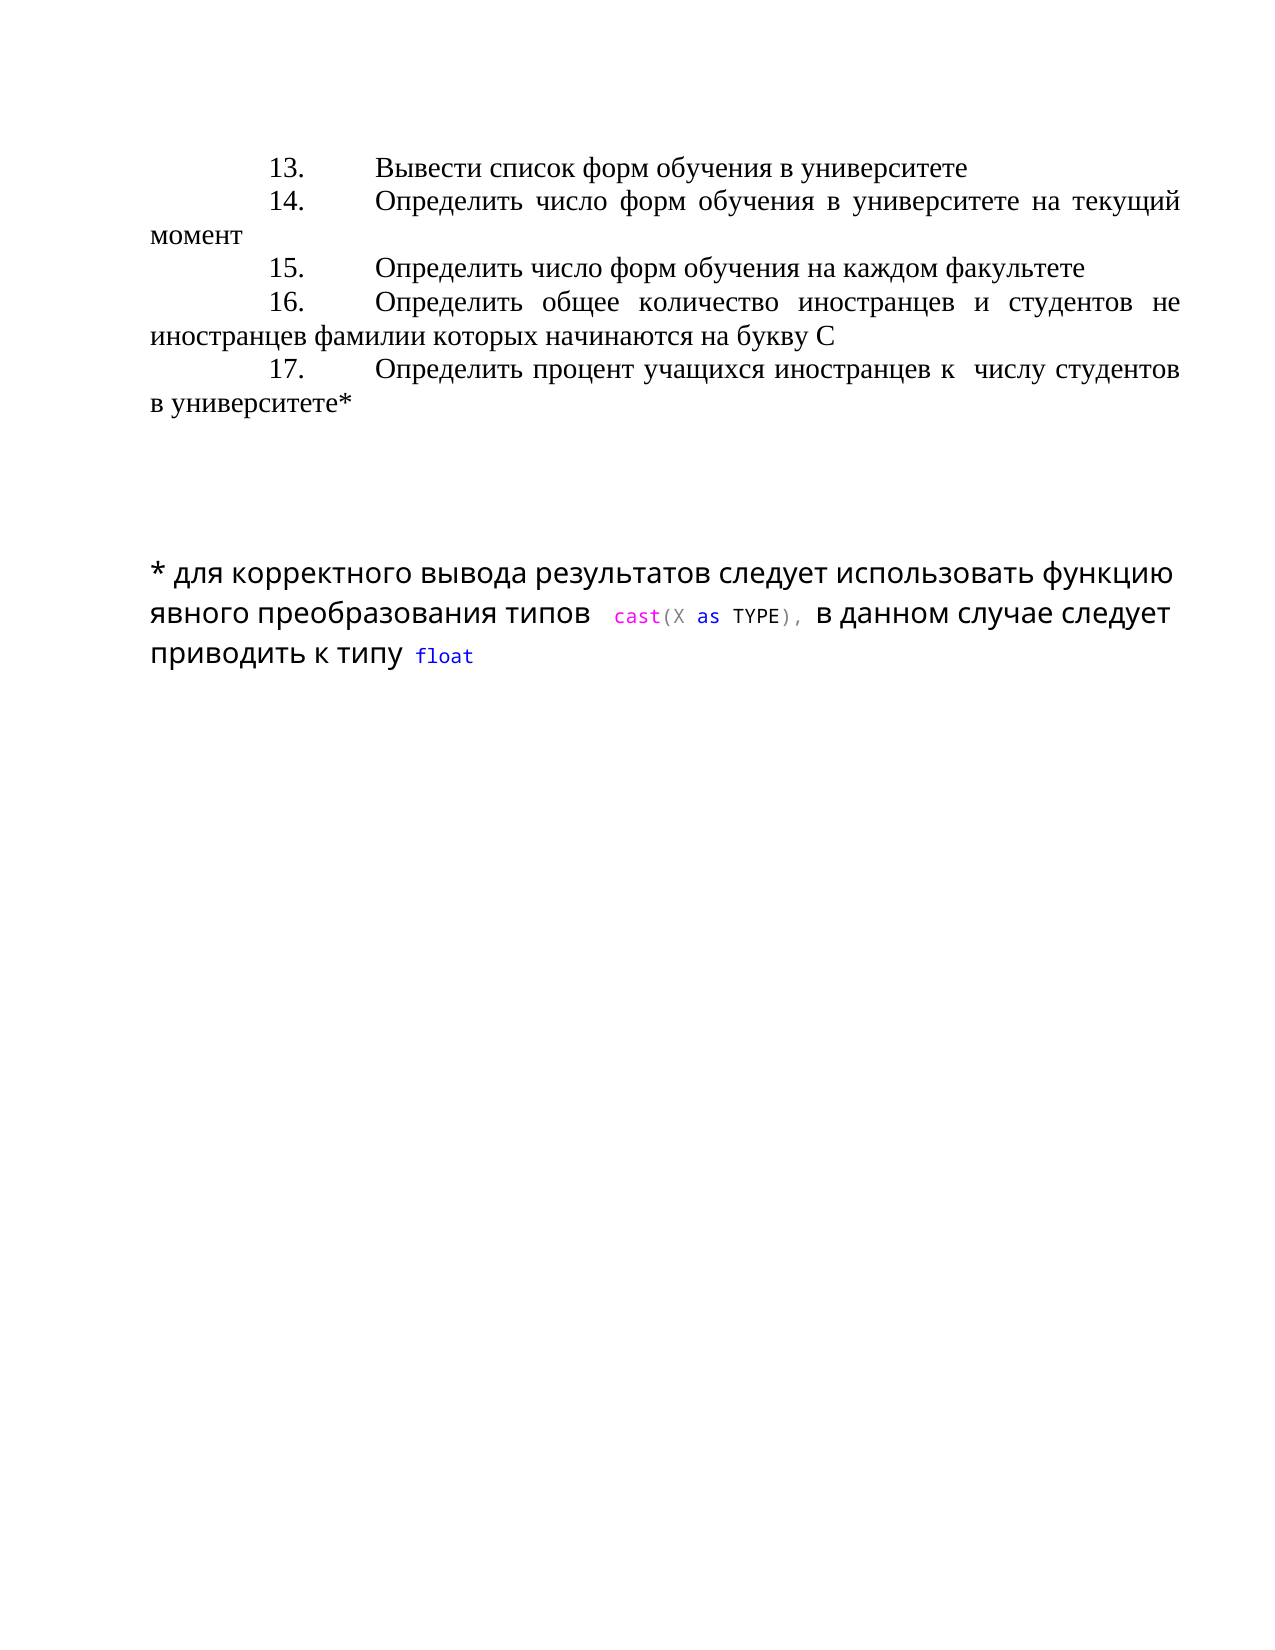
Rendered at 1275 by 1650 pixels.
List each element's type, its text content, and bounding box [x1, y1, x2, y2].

list Определить число форм обучения в университете на текущий момент [150, 183, 1181, 251]
list Определить число форм обучения на каждом факультете [150, 251, 1181, 284]
list Определить процент учащихся иностранцев к числу студентов в университете* [150, 351, 1181, 418]
list Определить общее количество иностранцев и студентов не иностранцев фамилии которых начинаются на букву С [150, 284, 1181, 351]
text * для корректного вывода результатов следует использовать функцию явного преобразования типов cast(X as TYPE), в данном случае следует приводить к типу float [150, 552, 1181, 672]
list Вывести список форм обучения в университете [150, 150, 1181, 183]
